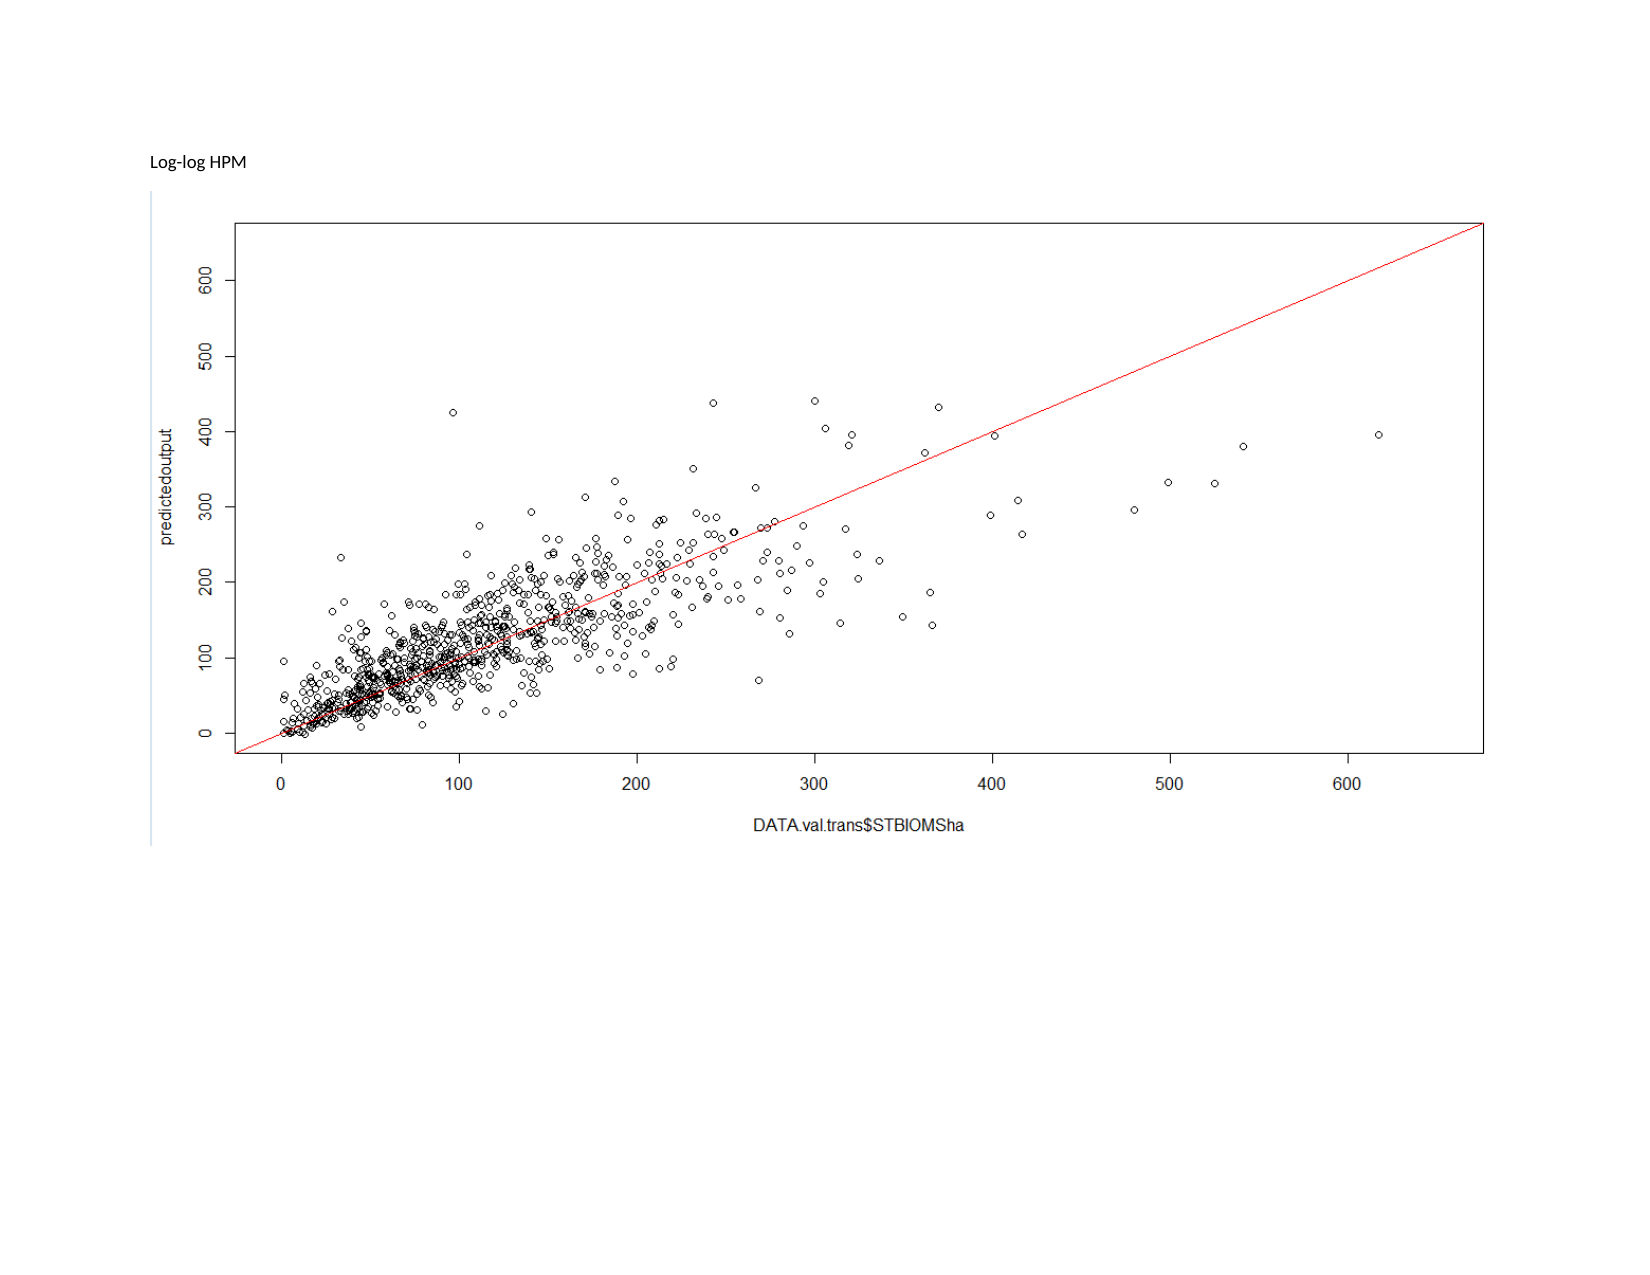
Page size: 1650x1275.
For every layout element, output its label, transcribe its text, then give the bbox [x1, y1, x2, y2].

text Log-log HPM [150, 150, 1500, 173]
picture [150, 191, 1500, 846]
